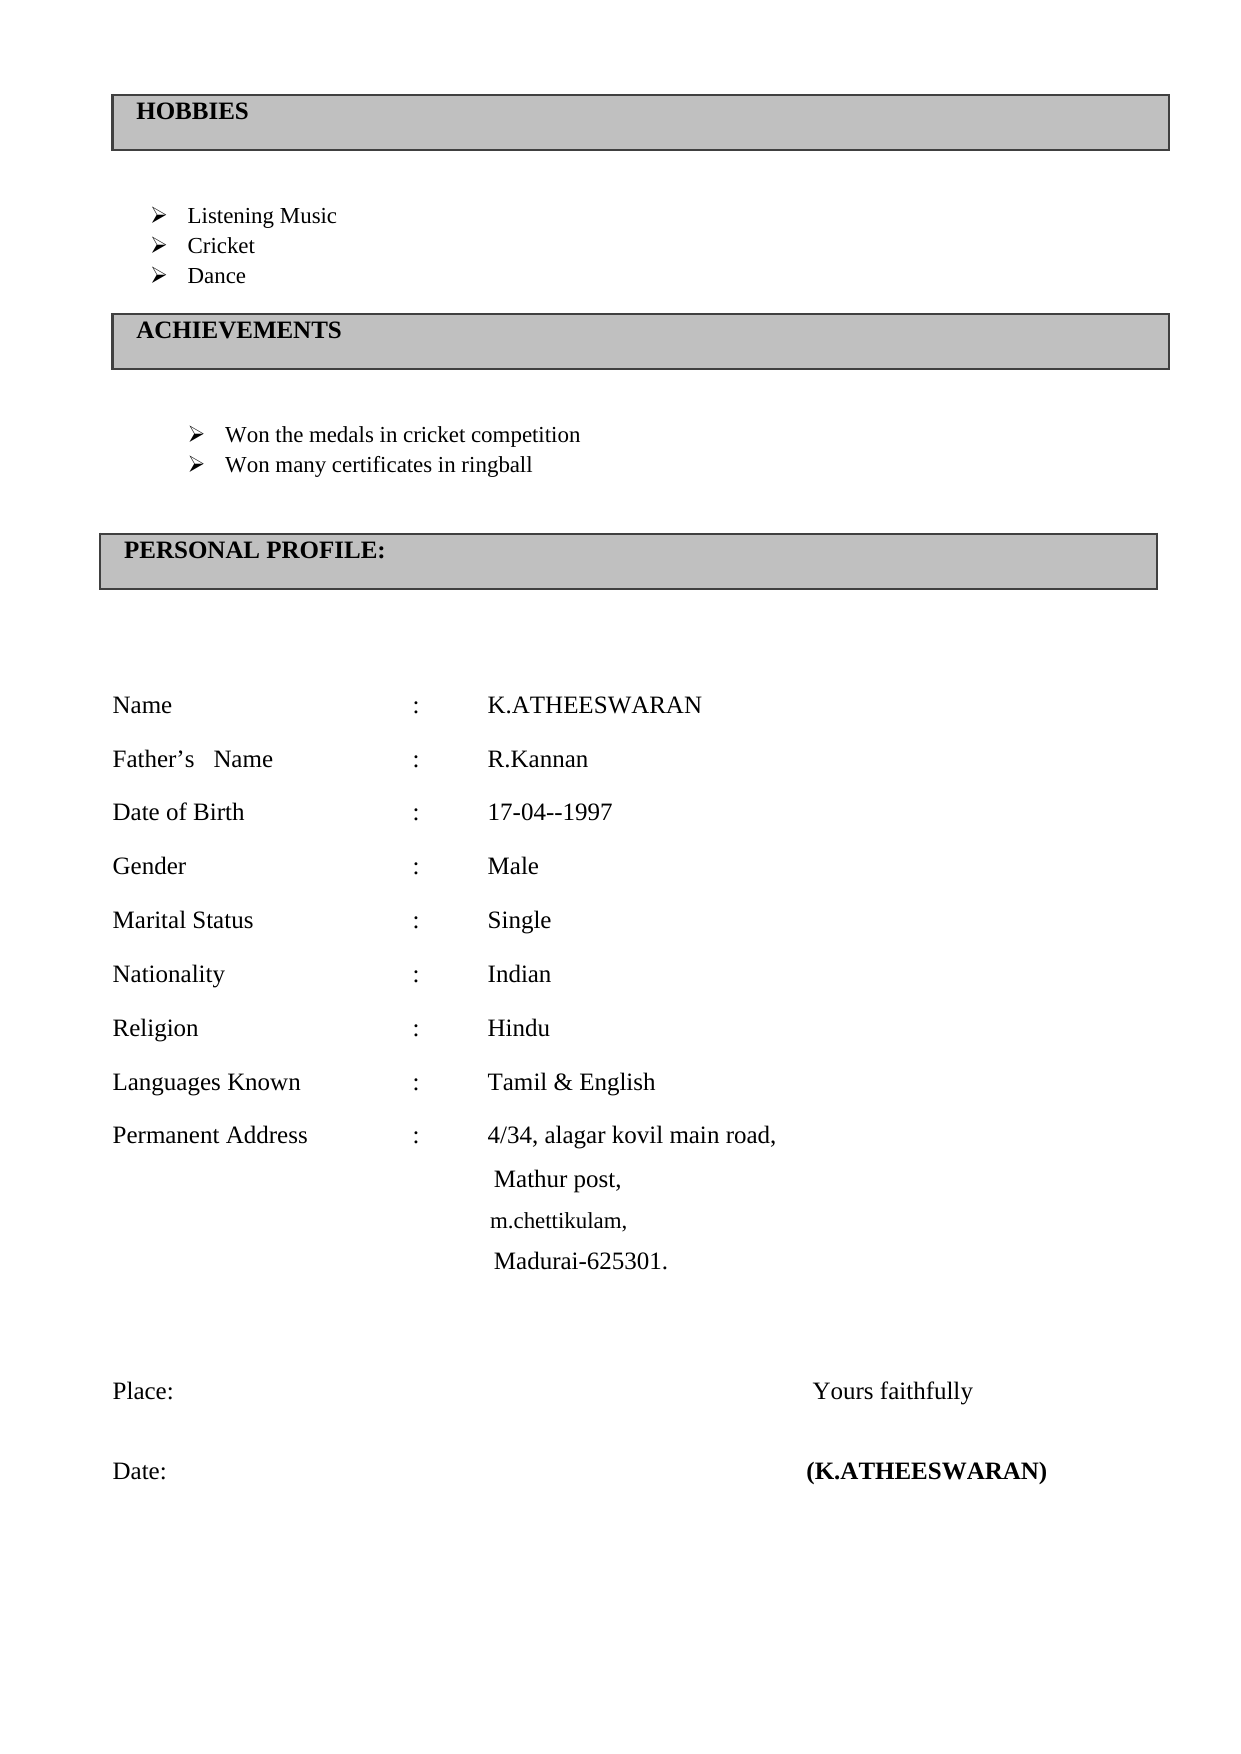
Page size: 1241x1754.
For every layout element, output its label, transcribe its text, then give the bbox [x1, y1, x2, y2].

table_header PERSONAL PROFILE: [101, 535, 1156, 587]
text m.chettikulam, [112, 1207, 1162, 1233]
text Father’s Name : R.Kannan [112, 744, 1162, 772]
text Languages Known : Tamil & English [112, 1067, 1162, 1096]
list Won the medals in cricket competition [187, 421, 1162, 447]
text Madurai-625301. [112, 1246, 1162, 1275]
text Name : K.ATHEESWARAN [112, 690, 1162, 718]
text Marital Status : Single [112, 905, 1162, 934]
text Date of Birth : 17-04--1997 [112, 797, 1162, 826]
table_header ACHIEVEMENTS [114, 315, 1168, 368]
text Date: (K.ATHEESWARAN) [112, 1456, 1162, 1485]
text Place: Yours faithfully [112, 1376, 1162, 1405]
text Mathur post, [112, 1164, 1162, 1192]
text Religion : Hindu [112, 1013, 1162, 1042]
list Cricket [150, 232, 1162, 258]
text Permanent Address : 4/34, alagar kovil main road, [112, 1121, 1162, 1149]
list Listening Music [150, 202, 1162, 228]
text Gender : Male [112, 851, 1162, 880]
list Dance [150, 262, 1162, 288]
table_header HOBBIES [114, 96, 1168, 148]
text Nationality : Indian [112, 959, 1162, 988]
list Won many certificates in ringball [187, 451, 1162, 478]
